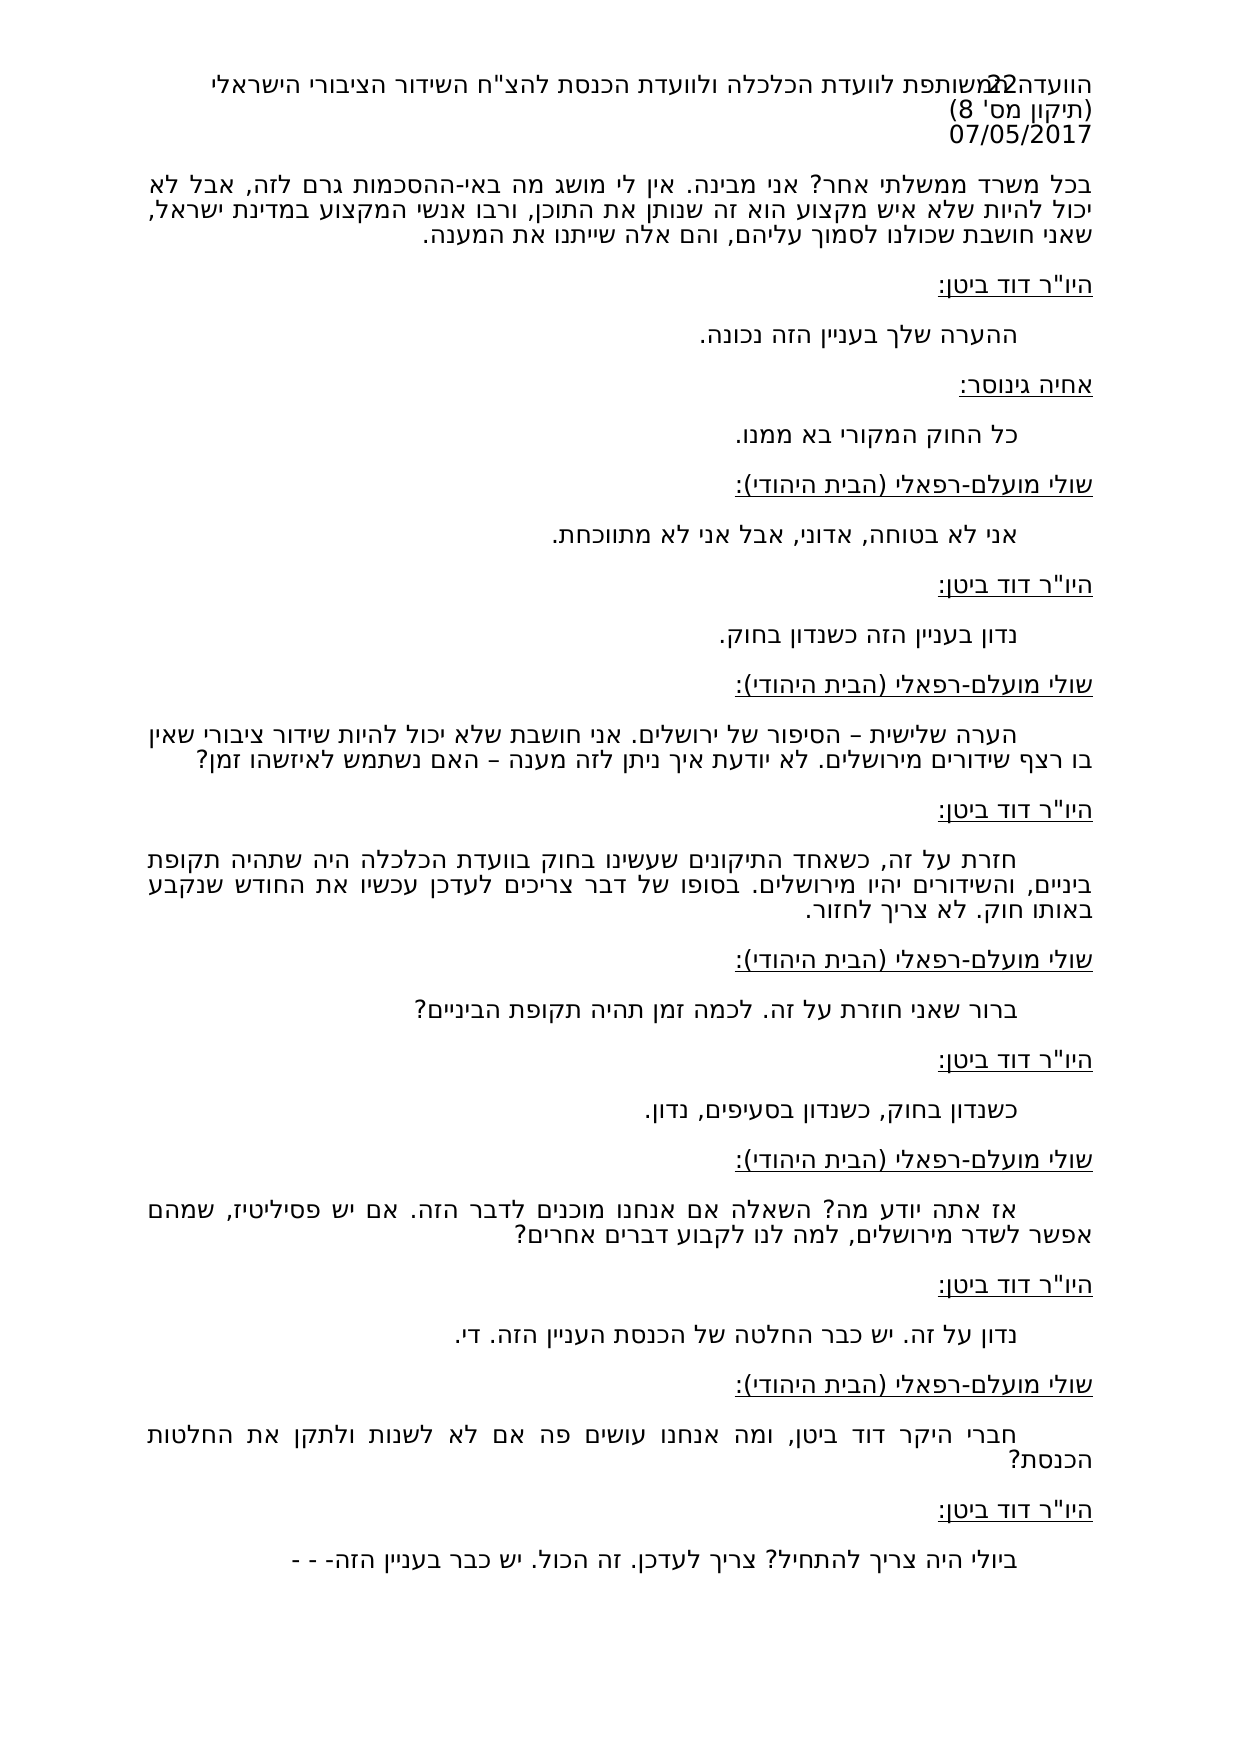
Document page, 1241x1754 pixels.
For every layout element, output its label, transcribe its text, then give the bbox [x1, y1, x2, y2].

text היו"ר דוד ביטן: [147, 274, 1093, 299]
text שולי מועלם-רפאלי (הבית היהודי): [147, 674, 1093, 699]
text אני לא בטוחה, אדוני, אבל אני לא מתווכחת. [147, 524, 1093, 549]
text הערה שלישית – הסיפור של ירושלים. אני חושבת שלא יכול להיות שידור ציבורי שאין בו רצף שידורים מירושלים. לא יודעת איך ניתן לזה מענה – האם נשתמש לאיזשהו זמן? [147, 724, 1093, 774]
text היו"ר דוד ביטן: [147, 799, 1093, 824]
text שולי מועלם-רפאלי (הבית היהודי): [147, 949, 1093, 974]
text היו"ר דוד ביטן: [147, 1274, 1093, 1299]
text היו"ר דוד ביטן: [147, 574, 1093, 599]
text אחיה גינוסר: [147, 374, 1093, 399]
text שולי מועלם-רפאלי (הבית היהודי): [147, 1374, 1093, 1399]
text ברור שאני חוזרת על זה. לכמה זמן תהיה תקופת הביניים? [147, 999, 1093, 1024]
text היו"ר דוד ביטן: [147, 1499, 1093, 1524]
text אז אתה יודע מה? השאלה אם אנחנו מוכנים לדבר הזה. אם יש פסיליטיז, שמהם אפשר לשדר מירושלים, למה לנו לקבוע דברים אחרים? [147, 1199, 1093, 1249]
text ביולי היה צריך להתחיל? צריך לעדכן. זה הכול. יש כבר בעניין הזה- - - [147, 1549, 1093, 1574]
text היו"ר דוד ביטן: [147, 1049, 1093, 1074]
text כשנדון בחוק, כשנדון בסעיפים, נדון. [147, 1099, 1093, 1124]
text שולי מועלם-רפאלי (הבית היהודי): [147, 1149, 1093, 1174]
text ההערה שלך בעניין הזה נכונה. [147, 324, 1093, 349]
text נדון בעניין הזה כשנדון בחוק. [147, 624, 1093, 649]
text כל החוק המקורי בא ממנו. [147, 424, 1093, 449]
text נדון על זה. יש כבר החלטה של הכנסת העניין הזה. די. [147, 1324, 1093, 1349]
text חברי היקר דוד ביטן, ומה אנחנו עושים פה אם לא לשנות ולתקן את החלטות הכנסת? [147, 1424, 1093, 1474]
text חזרת על זה, כשאחד התיקונים שעשינו בחוק בוועדת הכלכלה היה שתהיה תקופת ביניים, והשידורים יהיו מירושלים. בסופו של דבר צריכים לעדכן עכשיו את החודש שנקבע באותו חוק. לא צריך לחזור. [147, 849, 1093, 924]
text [147, 174, 1093, 249]
text שולי מועלם-רפאלי (הבית היהודי): [147, 474, 1093, 499]
